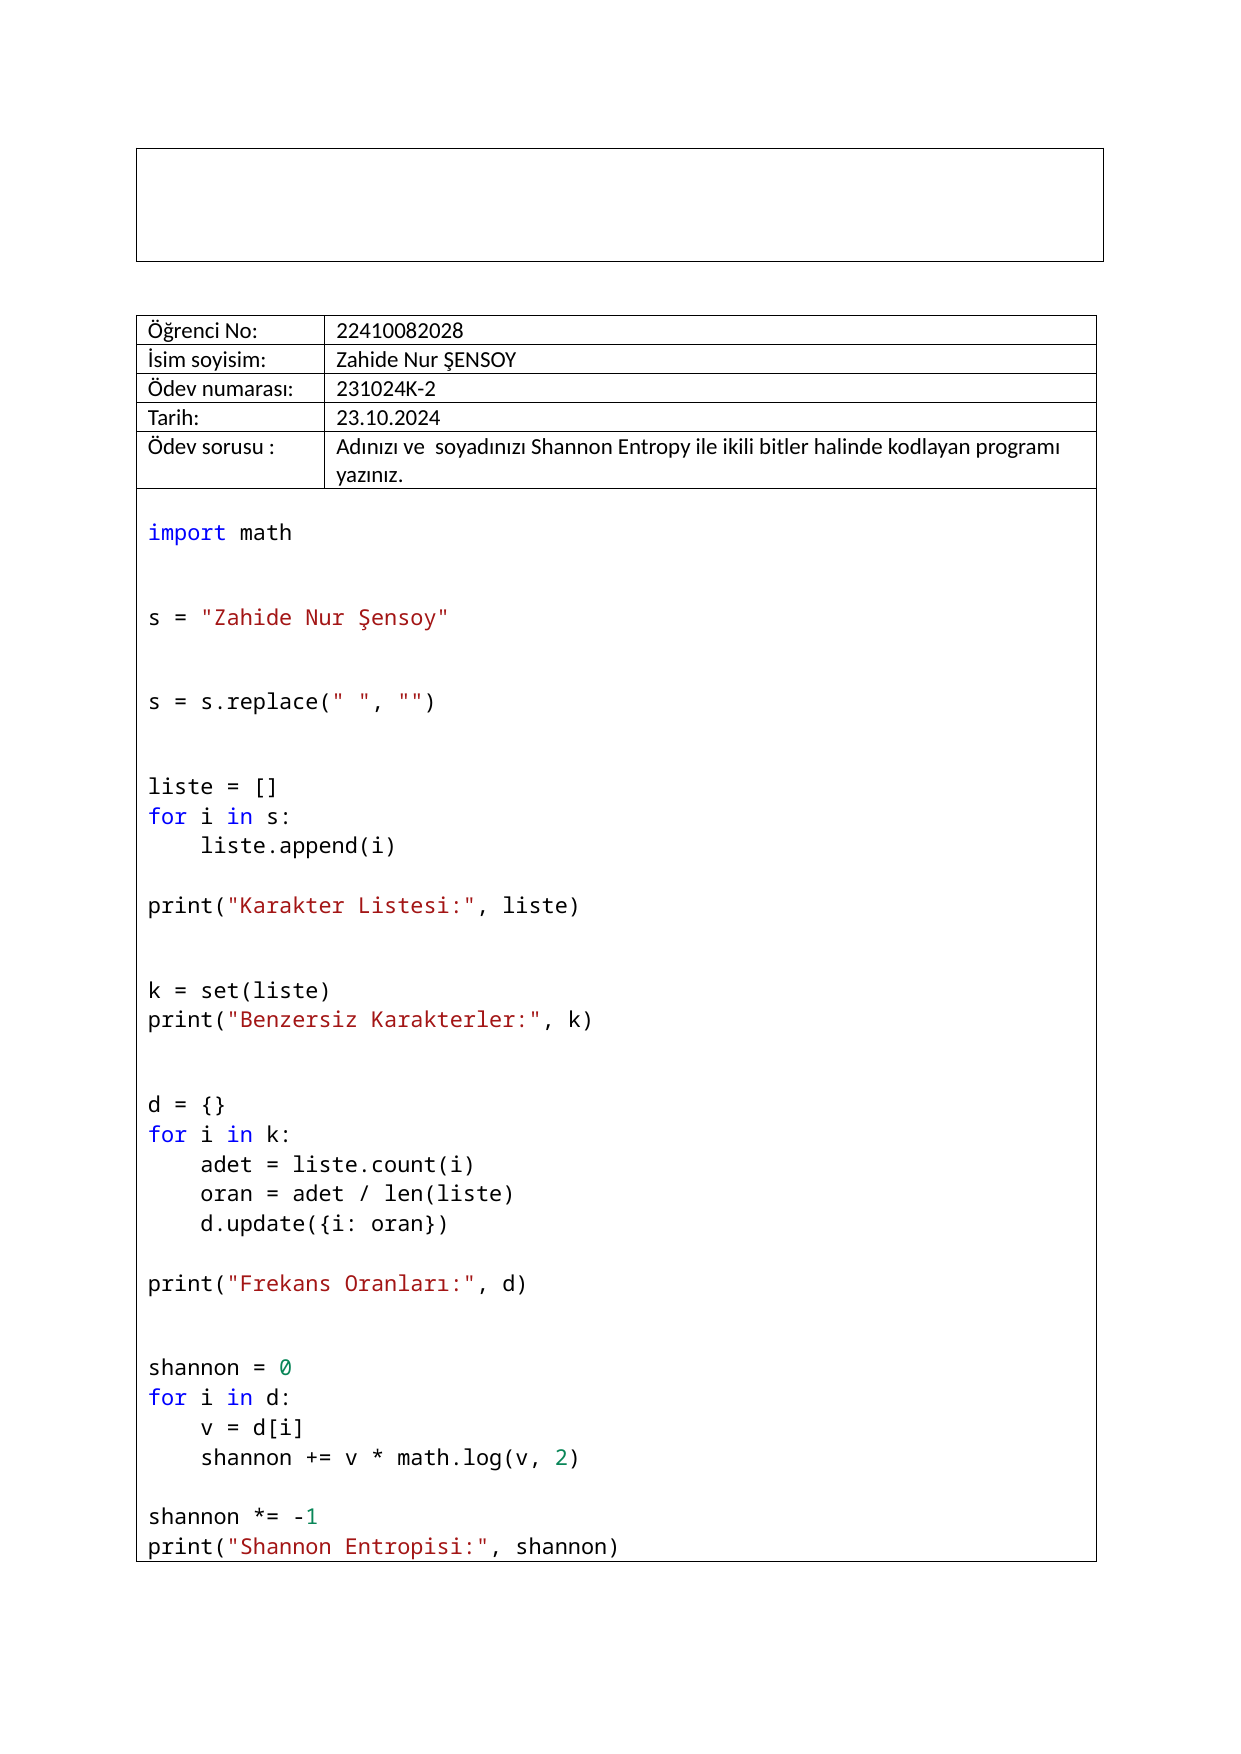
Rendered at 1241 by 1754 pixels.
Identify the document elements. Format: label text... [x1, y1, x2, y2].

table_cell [137, 489, 1096, 1561]
table_cell Adınızı ve soyadınızı Shannon Entropy ile ikili bitler halinde kodlayan programı yazınız. [325, 432, 1096, 488]
table_cell Ödev sorusu : [137, 432, 324, 488]
table_cell Tarih: [137, 403, 324, 431]
table_header 22410082028 [325, 316, 1096, 344]
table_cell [137, 149, 1103, 261]
table_cell Zahide Nur ŞENSOY [325, 345, 1096, 373]
table_cell İsim soyisim: [137, 345, 324, 373]
table_cell Ödev numarası: [137, 374, 324, 402]
table_cell 231024K-2 [325, 374, 1096, 402]
table_cell 23.10.2024 [325, 403, 1096, 431]
table_header Öğrenci No: [137, 316, 324, 344]
